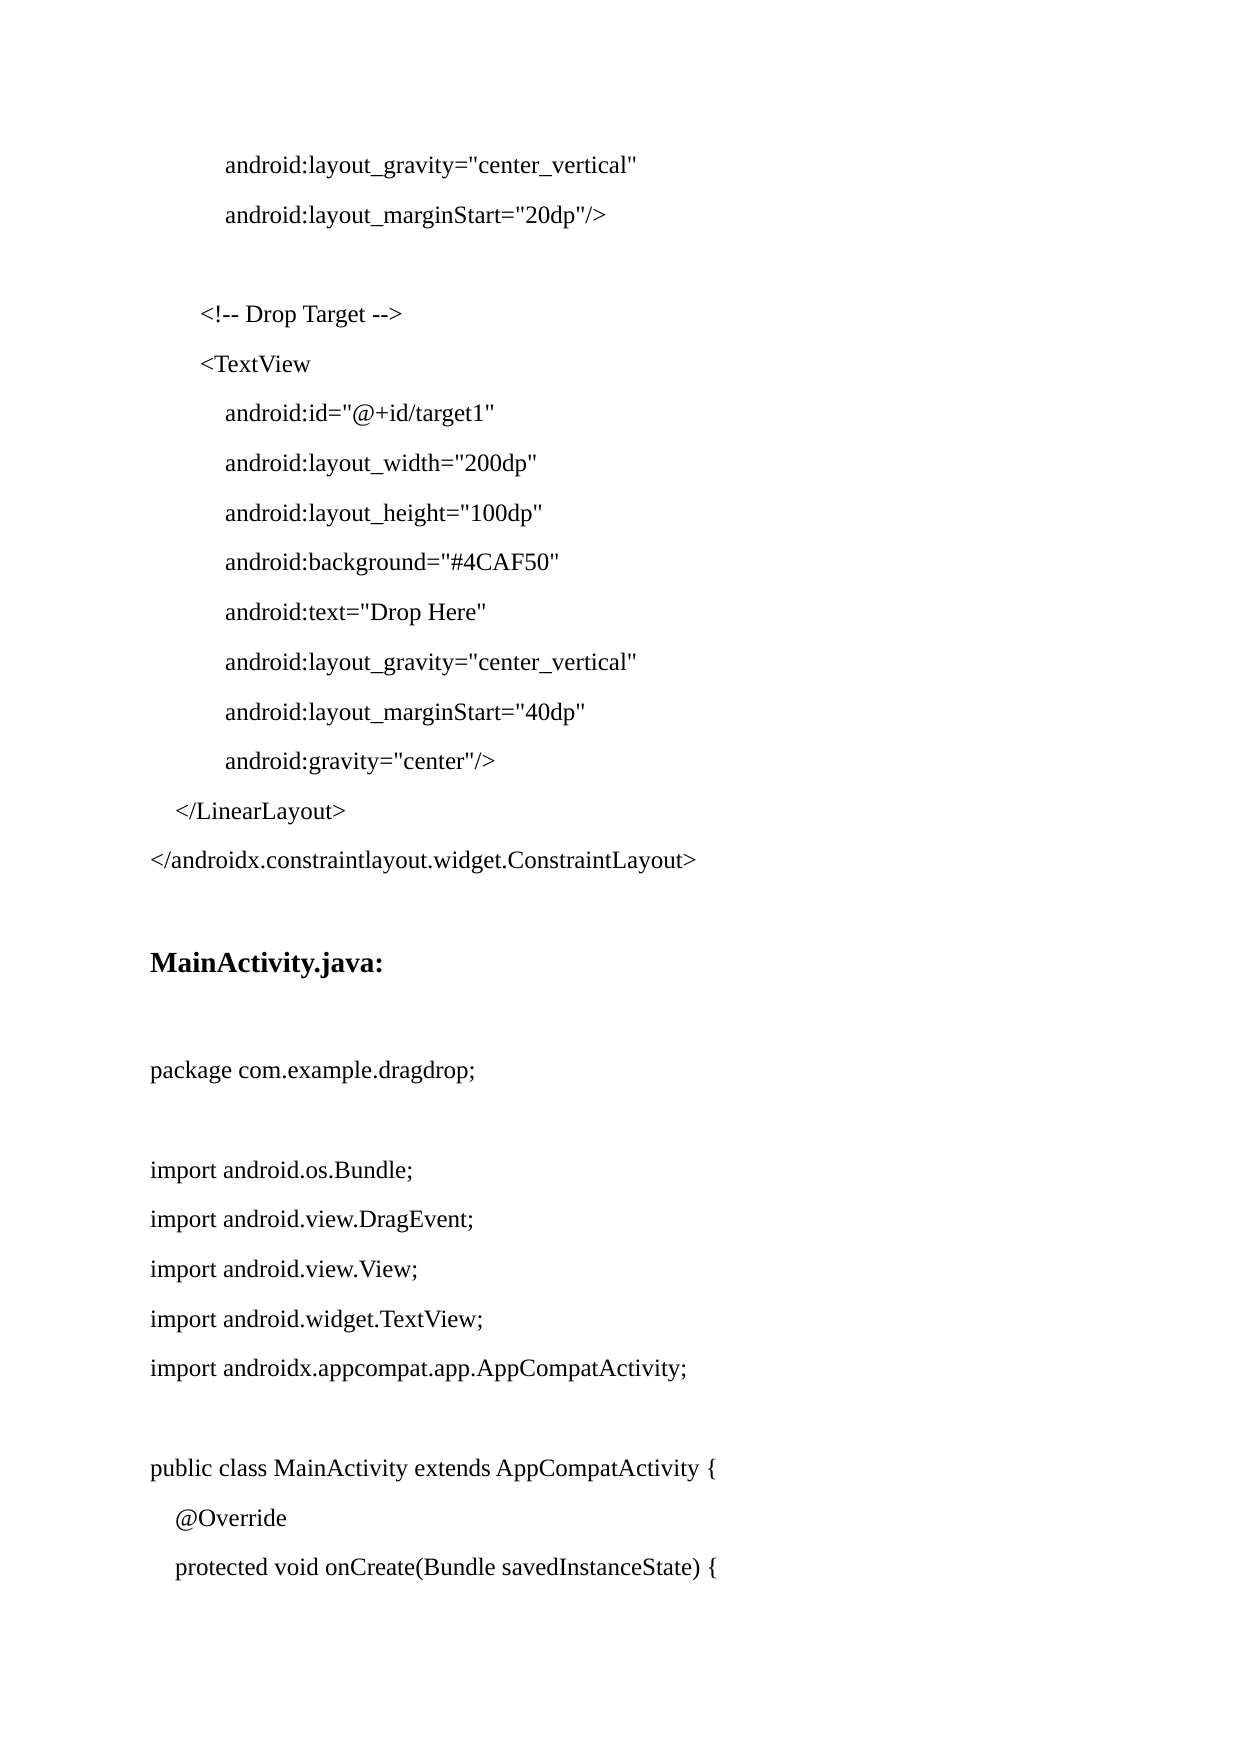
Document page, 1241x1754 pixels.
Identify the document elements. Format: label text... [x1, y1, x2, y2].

text protected void onCreate(Bundle savedInstanceState) { [150, 1552, 1090, 1581]
text @Override [150, 1503, 1090, 1531]
text android:layout_width="200dp" [150, 448, 1090, 477]
text android:layout_gravity="center_vertical" [150, 150, 1090, 179]
text </LinearLayout> [150, 796, 1090, 825]
text android:layout_marginStart="20dp"/> [150, 200, 1090, 228]
text public class MainActivity extends AppCompatActivity { [150, 1453, 1090, 1482]
text <!-- Drop Target --> [150, 299, 1090, 328]
text import android.view.View; [150, 1254, 1090, 1283]
text android:text="Drop Here" [150, 597, 1090, 626]
text package com.example.dragdrop; [150, 1055, 1090, 1084]
text import android.widget.TextView; [150, 1304, 1090, 1333]
text MainActivity.java: [150, 945, 1090, 978]
text <TextView [150, 349, 1090, 377]
text android:layout_gravity="center_vertical" [150, 647, 1090, 676]
text android:background="#4CAF50" [150, 547, 1090, 576]
text import androidx.appcompat.app.AppCompatActivity; [150, 1353, 1090, 1382]
text android:layout_marginStart="40dp" [150, 697, 1090, 725]
text </androidx.constraintlayout.widget.ConstraintLayout> [150, 846, 1090, 874]
text android:layout_height="100dp" [150, 498, 1090, 527]
text android:id="@+id/target1" [150, 398, 1090, 427]
text android:gravity="center"/> [150, 746, 1090, 775]
text import android.view.DragEvent; [150, 1204, 1090, 1233]
text import android.os.Bundle; [150, 1155, 1090, 1183]
